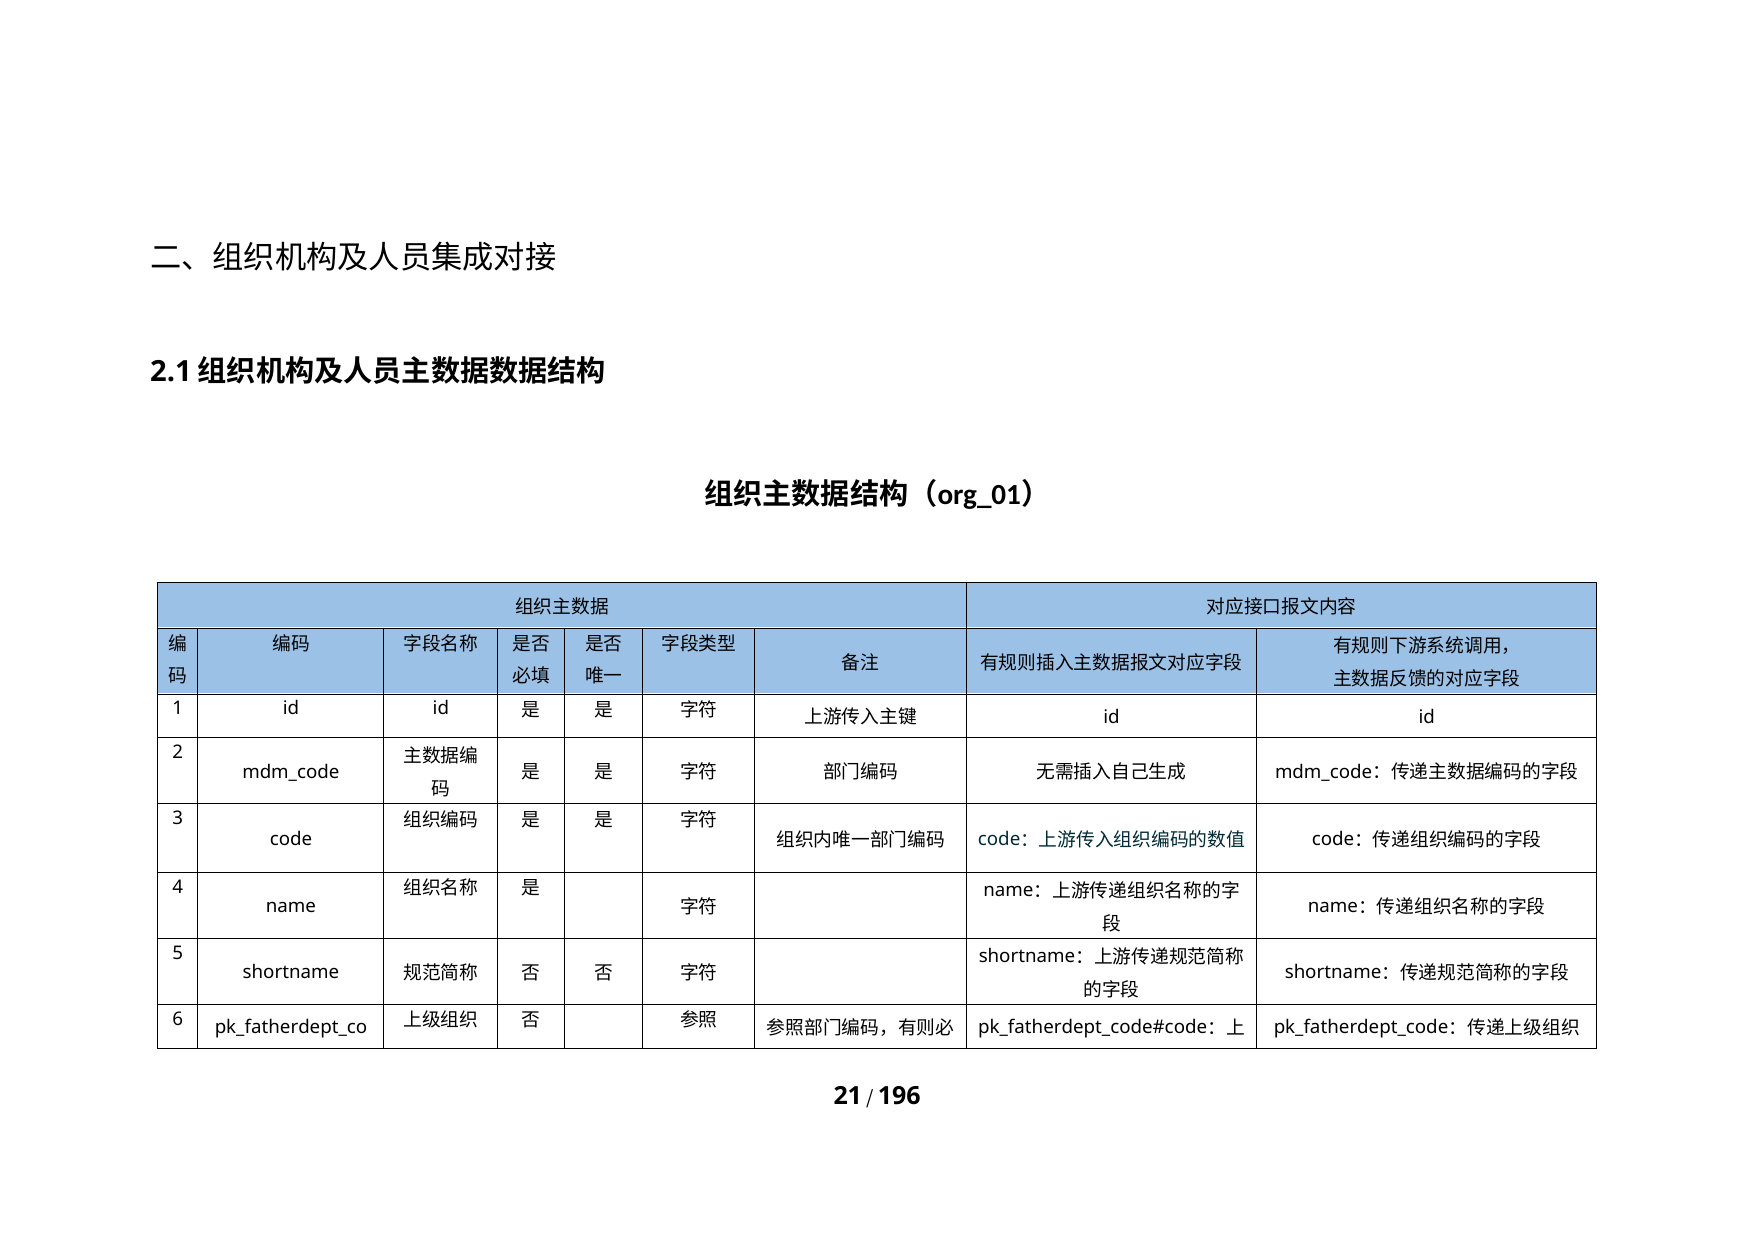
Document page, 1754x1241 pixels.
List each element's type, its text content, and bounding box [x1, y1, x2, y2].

table_cell 6 [158, 1005, 197, 1048]
table_cell code [198, 804, 383, 872]
table_cell [755, 939, 966, 1004]
table_cell 字段类型 [643, 629, 754, 693]
table_cell 是 [565, 804, 642, 872]
table_cell id [967, 695, 1256, 737]
table_cell id [198, 695, 383, 737]
table_cell 是 [565, 738, 642, 803]
table_cell 否 [565, 939, 642, 1004]
table_cell 是 [565, 695, 642, 737]
table_cell 1 [158, 695, 197, 737]
table_cell 字段名称 [384, 629, 497, 693]
picture [1059, 830, 1075, 847]
table_cell 是 [498, 804, 564, 872]
table_cell [565, 873, 642, 938]
table_cell id [384, 695, 497, 737]
table_cell name [198, 873, 383, 938]
table_cell 2 [158, 738, 197, 803]
table_cell pk_fatherdept_code [198, 1005, 383, 1048]
table_cell 有规则下游系统调用， 主数据反馈的对应字段 [1257, 629, 1596, 693]
subtitle 2.1组织机构及人员主数据数据结构 [150, 337, 1604, 402]
table_cell 5 [158, 939, 197, 1004]
table_cell 上游传入主键 [755, 695, 966, 737]
table_header 组织主数据 [158, 583, 966, 627]
table_cell 主数据编码 [384, 738, 497, 803]
table_cell 组织名称 [384, 873, 497, 938]
picture [1140, 832, 1149, 840]
table_cell 组织编码 [384, 804, 497, 872]
table_cell pk_fatherdept_code#code：上游传入上级组织编码 [967, 1005, 1256, 1048]
table_cell 参照部门编码，有则必填 [755, 1005, 966, 1048]
table_cell 3 [158, 804, 197, 872]
table_cell 否 [498, 939, 564, 1004]
table_cell 是 [498, 695, 564, 737]
table_cell 是 [498, 873, 564, 938]
table_cell shortname：传递规范简称的字段 [1257, 939, 1596, 1004]
table_cell name：传递组织名称的字段 [1257, 873, 1596, 938]
table_cell 编码 [158, 629, 197, 693]
table_cell id [1257, 695, 1596, 737]
table_cell 字符 [643, 939, 754, 1004]
table_cell 编码 [198, 629, 383, 693]
table_cell 备注 [755, 629, 966, 693]
table_cell 组织内唯一部门编码 [755, 804, 966, 872]
table_cell shortname [198, 939, 383, 1004]
table_cell 规范简称 [384, 939, 497, 1004]
table_cell shortname：上游传递规范简称的字段 [967, 939, 1256, 1004]
table_cell 有规则插入主数据报文对应字段 [967, 629, 1256, 693]
table_cell 字符 [643, 738, 754, 803]
picture [1162, 838, 1168, 847]
table_cell code：传递组织编码的字段 [1257, 804, 1596, 872]
subtitle 组织机构及人员集成对接 [150, 222, 1604, 287]
table_cell 否 [498, 1005, 564, 1048]
table_cell 上级组织编码 [384, 1005, 497, 1048]
table_cell code：上游传入组织编码的数值 [967, 804, 1256, 872]
table_cell 无需插入自己生成 [967, 738, 1256, 803]
subtitle 组织主数据结构（org_01） [150, 459, 1604, 524]
table_cell [755, 873, 966, 938]
table_cell 字符 [643, 804, 754, 872]
table_header 对应接口报文内容 [967, 583, 1596, 627]
table_cell 字符 [643, 873, 754, 938]
table_cell 字符 [643, 695, 754, 737]
table_cell pk_fatherdept_code：传递上级组织编码 [1257, 1005, 1596, 1048]
table_cell 是否唯一 [565, 629, 642, 693]
table_cell name：上游传递组织名称的字段 [967, 873, 1256, 938]
table_cell 部门编码 [755, 738, 966, 803]
picture [1178, 831, 1186, 837]
table_cell mdm_code：传递主数据编码的字段 [1257, 738, 1596, 803]
picture [1231, 835, 1240, 847]
table_cell 是 [498, 738, 564, 803]
table_cell mdm_code [198, 738, 383, 803]
picture [1190, 833, 1194, 847]
table_cell [565, 1005, 642, 1048]
table_cell 4 [158, 873, 197, 938]
table_cell 是否必填 [498, 629, 564, 693]
table_cell 参照 [643, 1005, 754, 1048]
